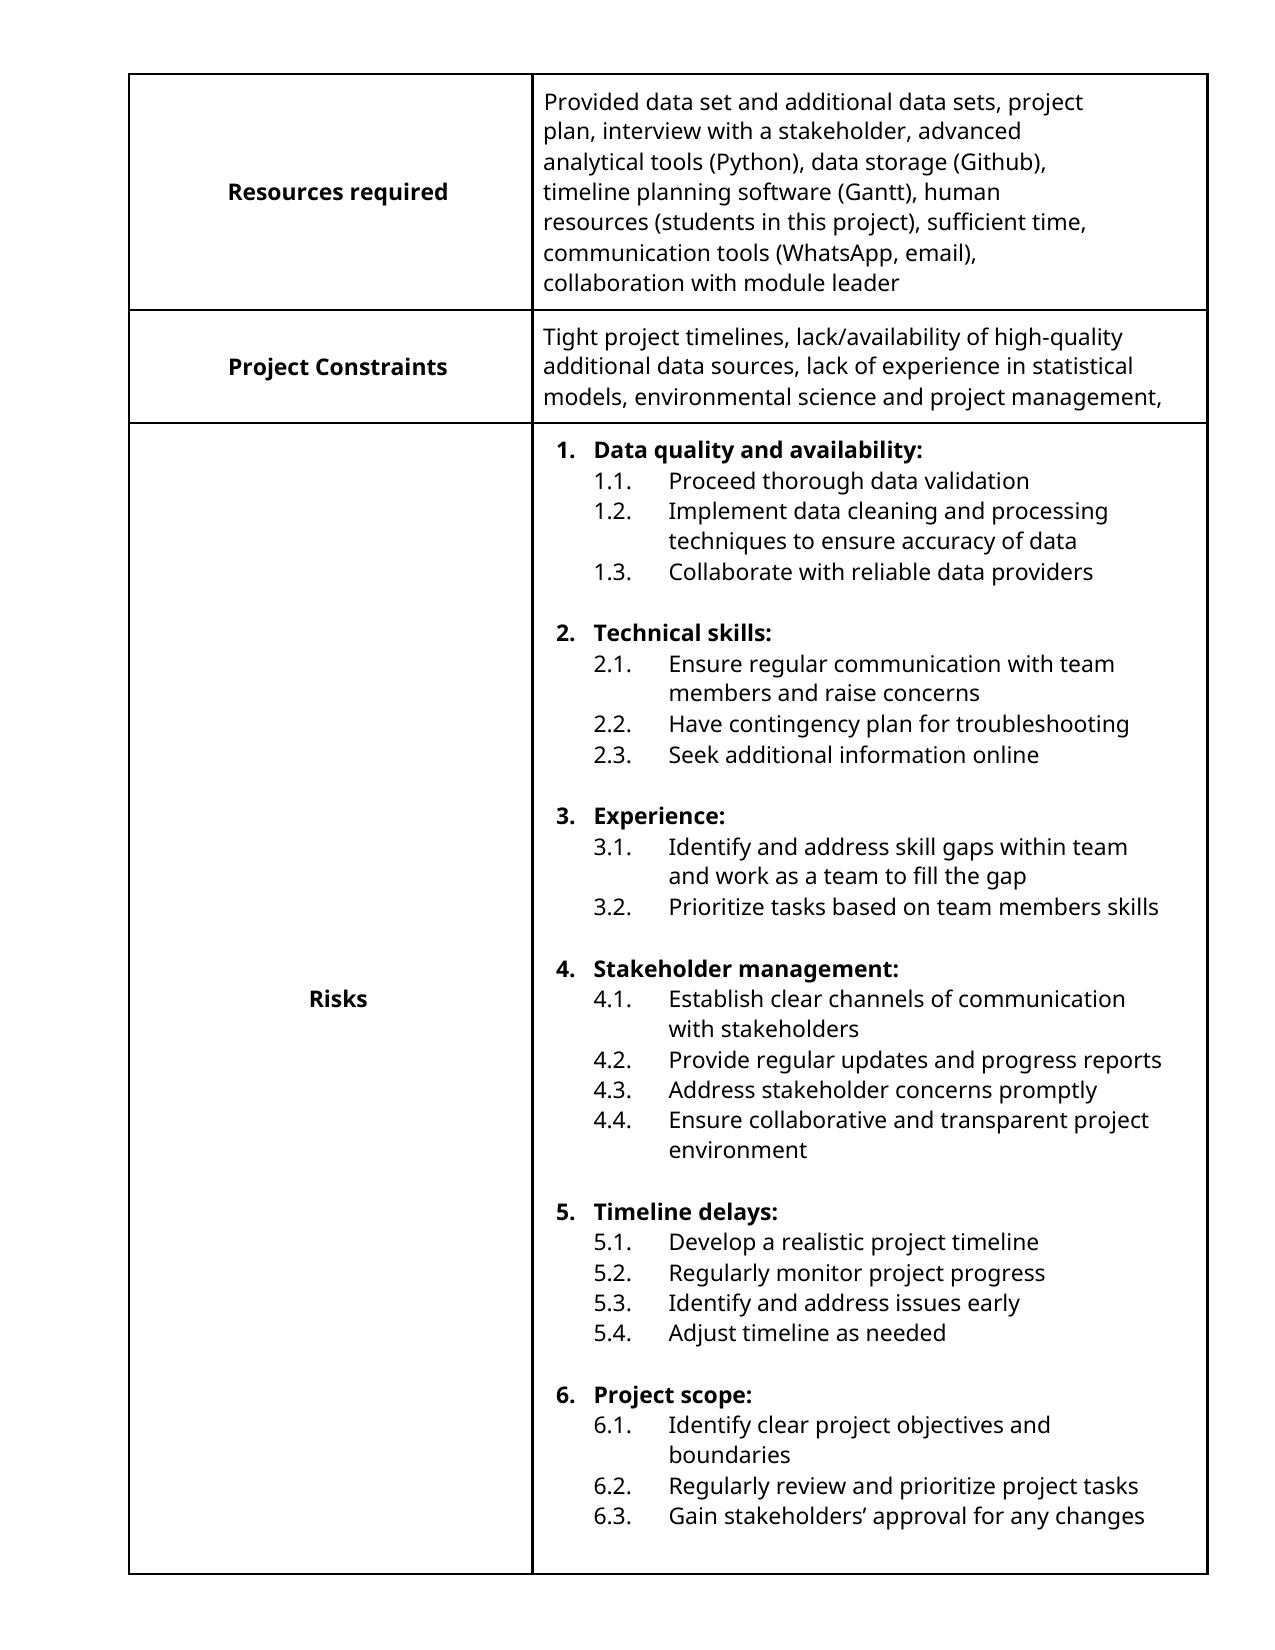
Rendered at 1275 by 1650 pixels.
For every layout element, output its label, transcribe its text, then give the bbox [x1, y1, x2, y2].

table_cell Tight project timelines, lack/availability of high-quality additional data sources, lack of experience in statistical models, environmental science and project management, [534, 311, 1206, 422]
table_cell Resources required [130, 75, 531, 308]
table_cell Project Constraints [130, 311, 531, 422]
table_cell Data quality and availability: Proceed thorough data validation Implement data cleaning and processing techniques to ensure accuracy of data Collaborate with reliable data providers Technical skills: Ensure regular communication with team members and raise concerns Have contingency plan for troubleshooting Seek additional information online Experience: Identify and address skill gaps within team and work as a team to fill the gap Prioritize tasks based on team members skills Stakeholder management: Establish clear channels of communication with stakeholders Provide regular updates and progress reports Address stakeholder concerns promptly Ensure collaborative and transparent project environment Timeline delays: Develop a realistic project timeline Regularly monitor project progress Identify and address issues early Adjust timeline as needed Project scope: Identify clear project objectives and boundaries Regularly review and prioritize project tasks Gain stakeholders’ approval for any changes [534, 424, 1206, 1572]
table_cell Provided data set and additional data sets, project plan, interview with a stakeholder, advanced analytical tools (Python), data storage (Github), timeline planning software (Gantt), human resources (students in this project), sufficient time, communication tools (WhatsApp, email), collaboration with module leader [534, 75, 1206, 308]
table_cell Risks [130, 424, 531, 1572]
